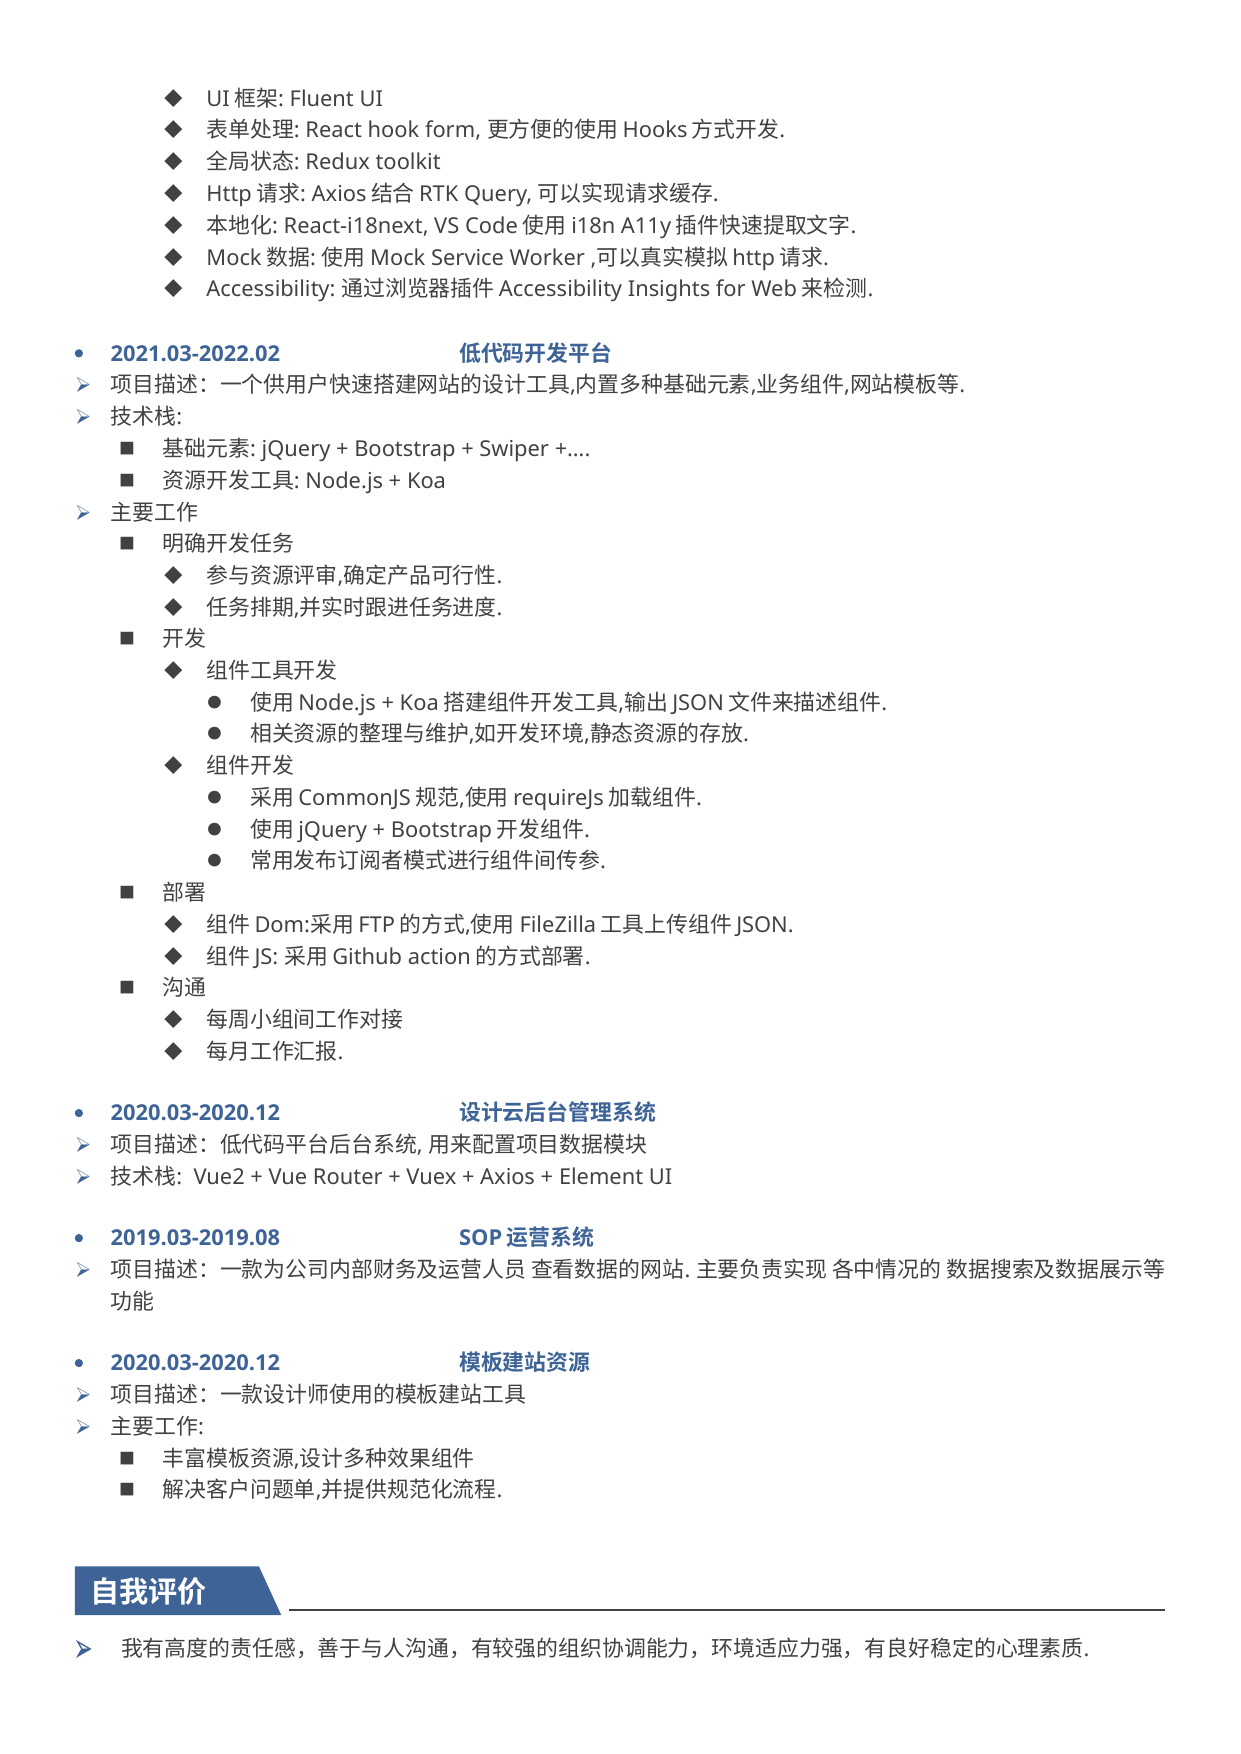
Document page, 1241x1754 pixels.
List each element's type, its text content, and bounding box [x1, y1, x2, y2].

list 技术栈: [75, 399, 1165, 431]
list 2020.03-2020.12 设计云后台管理系统 [75, 1095, 1165, 1127]
list 我有高度的责任感，善于与人沟通，有较强的组织协调能力，环境适应力强，有良好稳定的心理素质. [75, 1631, 1165, 1663]
list 2020.03-2020.12 模板建站资源 [75, 1345, 1165, 1377]
list 丰富模板资源,设计多种效果组件 [119, 1441, 1165, 1472]
list 本地化: React-i18next, VS Code使用 i18n A11y插件快速提取文字. [162, 208, 1165, 239]
list 项目描述：一款为公司内部财务及运营人员 查看数据的网站. 主要负责实现 各中情况的 数据搜索及数据展示等功能 [75, 1252, 1165, 1316]
list 任务排期,并实时跟进任务进度. [162, 589, 1165, 621]
list Mock数据: 使用 Mock Service Worker ,可以真实模拟http请求. [162, 239, 1165, 271]
list 开发 [119, 621, 1165, 653]
list 每周小组间工作对接 [162, 1002, 1165, 1034]
list 明确开发任务 [119, 526, 1165, 558]
list 参与资源评审,确定产品可行性. [162, 558, 1165, 589]
list 解决客户问题单,并提供规范化流程. [119, 1472, 1165, 1504]
list 项目描述：一款设计师使用的模板建站工具 [75, 1377, 1165, 1409]
list 使用Node.js + Koa搭建组件开发工具,输出JSON文件来描述组件. [206, 685, 1165, 716]
list 全局状态: Redux toolkit [162, 144, 1165, 176]
list 2021.03-2022.02 低代码开发平台 [75, 336, 1165, 367]
list 沟通 [119, 970, 1165, 1002]
list 相关资源的整理与维护,如开发环境,静态资源的存放. [206, 716, 1165, 748]
list UI框架: Fluent UI [162, 81, 1165, 112]
list 组件Dom:采用FTP的方式,使用 FileZilla工具上传组件JSON. [162, 907, 1165, 939]
list 采用CommonJS规范,使用requireJs加载组件. [206, 780, 1165, 812]
list 使用jQuery + Bootstrap开发组件. [206, 812, 1165, 843]
list 表单处理: React hook form, 更方便的使用Hooks方式开发. [162, 112, 1165, 144]
list 组件开发 [162, 748, 1165, 780]
list 基础元素: jQuery + Bootstrap + Swiper +…. [119, 431, 1165, 463]
list 资源开发工具: Node.js + Koa [119, 463, 1165, 494]
list 技术栈: Vue2 + Vue Router + Vuex + Axios + Element UI [75, 1159, 1165, 1191]
list Accessibility: 通过浏览器插件Accessibility Insights for Web来检测. [162, 271, 1165, 303]
list 项目描述：一个供用户快速搭建网站的设计工具,内置多种基础元素,业务组件,网站模板等. [75, 367, 1165, 399]
list 组件JS: 采用Github action的方式部署. [162, 939, 1165, 970]
list 部署 [119, 875, 1165, 907]
list 主要工作 [75, 494, 1165, 526]
list 2019.03-2019.08 SOP运营系统 [75, 1220, 1165, 1252]
list 项目描述：低代码平台后台系统, 用来配置项目数据模块 [75, 1127, 1165, 1159]
list 每月工作汇报. [162, 1034, 1165, 1066]
list 常用发布订阅者模式进行组件间传参. [206, 843, 1165, 875]
list 组件工具开发 [162, 653, 1165, 685]
list 主要工作: [75, 1409, 1165, 1441]
list Http请求: Axios结合RTK Query, 可以实现请求缓存. [162, 176, 1165, 208]
